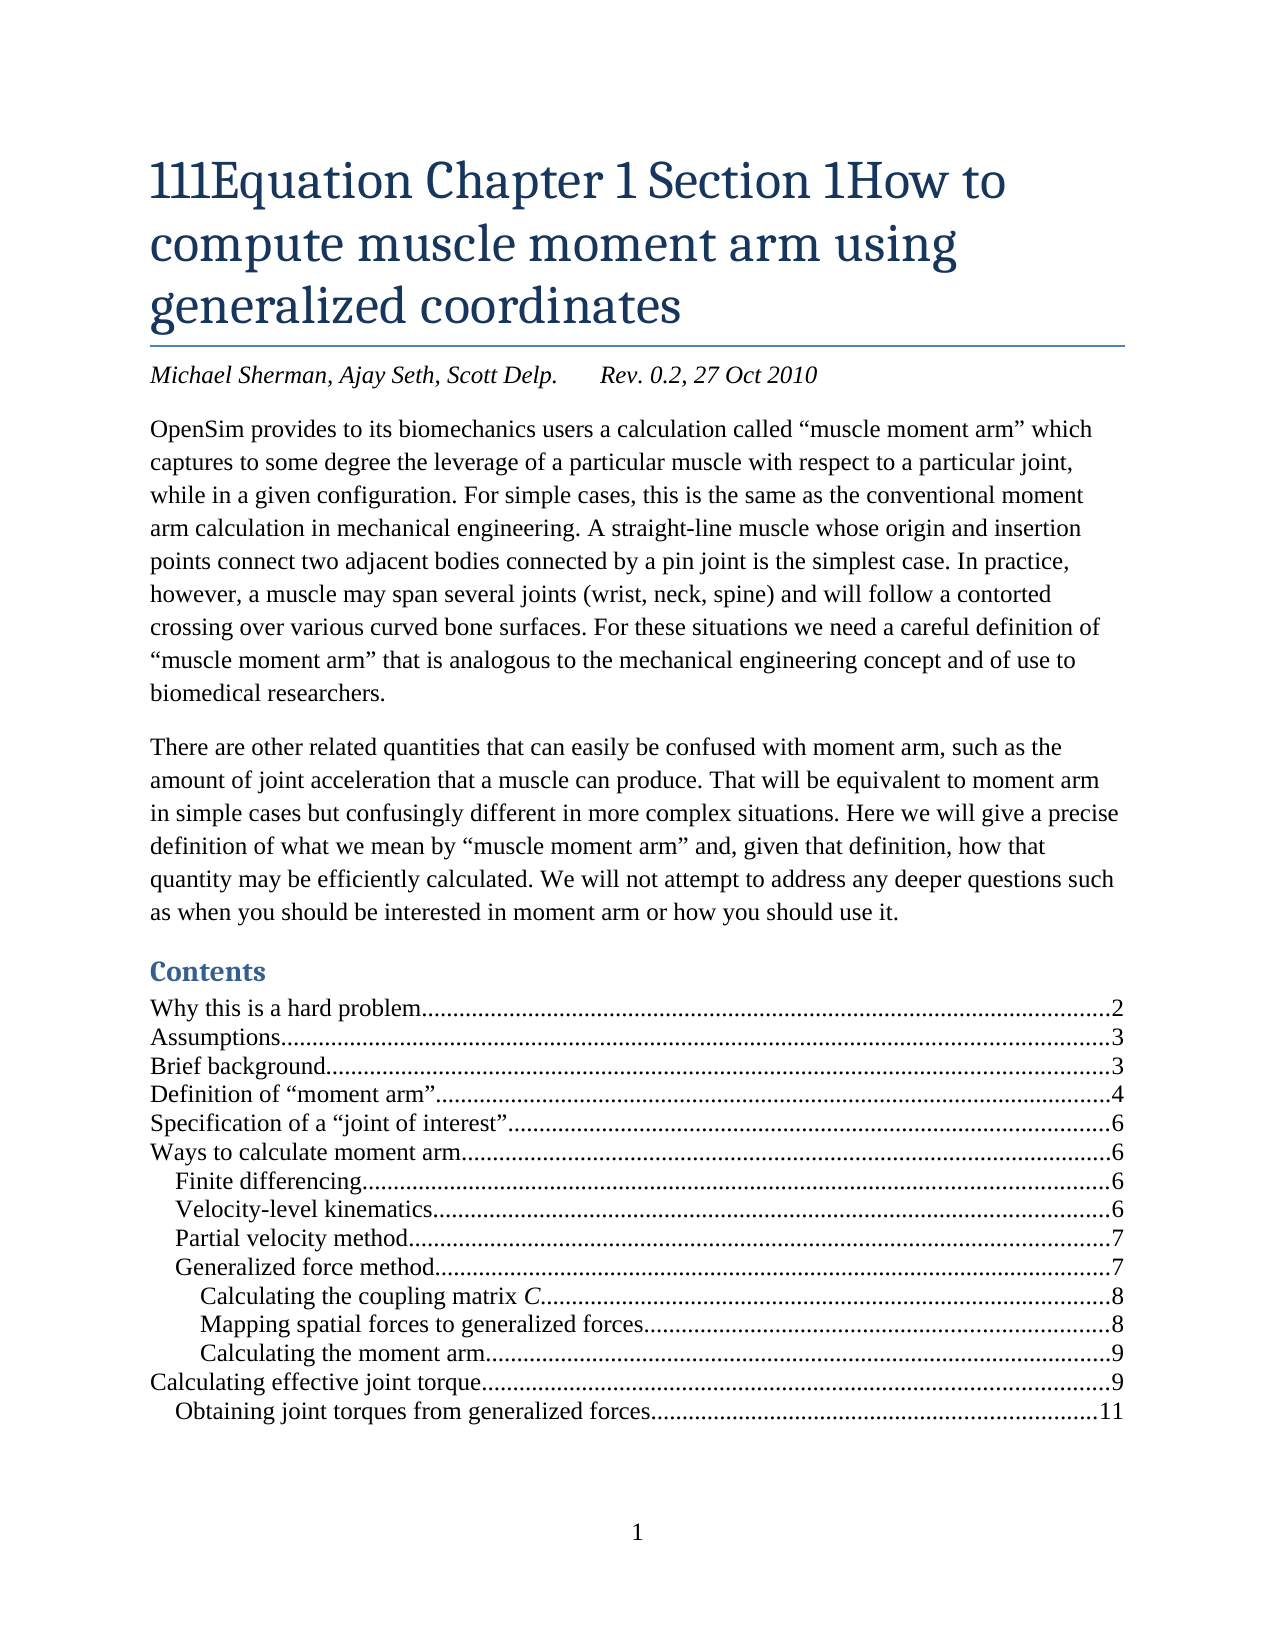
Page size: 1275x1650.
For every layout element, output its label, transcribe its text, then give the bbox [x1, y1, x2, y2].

title How to compute muscle moment arm using generalized coordinates [150, 150, 1125, 345]
text OpenSim provides to its biomechanics users a calculation called “muscle moment arm” which captures to some degree the leverage of a particular muscle with respect to a particular joint, while in a given configuration. For simple cases, this is the same as the conventional moment arm calculation in mechanical engineering. A straight-line muscle whose origin and insertion points connect two adjacent bodies connected by a pin joint is the simplest case. In practice, however, a muscle may span several joints (wrist, neck, spine) and will follow a contorted crossing over various curved bone surfaces. For these situations we need a careful definition of “muscle moment arm” that is analogous to the mechanical engineering concept and of use to biomedical researchers. [150, 414, 1125, 707]
text Calculating the moment arm 9 [200, 1338, 1125, 1367]
text Assumptions 3 [150, 1022, 1125, 1051]
text Velocity-level kinematics 6 [175, 1194, 1125, 1223]
text Calculating effective joint torque 9 [150, 1367, 1125, 1396]
subtitle Contents [150, 955, 1125, 988]
text Calculating the coupling matrix C 8 [200, 1281, 1125, 1309]
text There are other related quantities that can easily be confused with moment arm, such as the amount of joint acceleration that a muscle can produce. That will be equivalent to moment arm in simple cases but confusingly different in more complex situations. Here we will give a precise definition of what we mean by “muscle moment arm” and, given that definition, how that quantity may be efficiently calculated. We will not attempt to address any deeper questions such as when you should be interested in moment arm or how you should use it. [150, 732, 1125, 926]
text Ways to calculate moment arm 6 [150, 1137, 1125, 1166]
text Mapping spatial forces to generalized forces 8 [200, 1309, 1125, 1338]
text Brief background 3 [150, 1051, 1125, 1079]
text Specification of a “joint of interest” 6 [150, 1108, 1125, 1137]
text Partial velocity method 7 [175, 1223, 1125, 1252]
text Obtaining joint torques from generalized forces 11 [175, 1396, 1125, 1424]
text Why this is a hard problem 2 [150, 993, 1125, 1022]
text Definition of “moment arm” 4 [150, 1079, 1125, 1108]
text Finite differencing 6 [175, 1166, 1125, 1194]
text Generalized force method 7 [175, 1252, 1125, 1281]
text Michael Sherman, Ajay Seth, Scott Delp. Rev. 0.2, 27 Oct 2010 [150, 360, 1125, 388]
